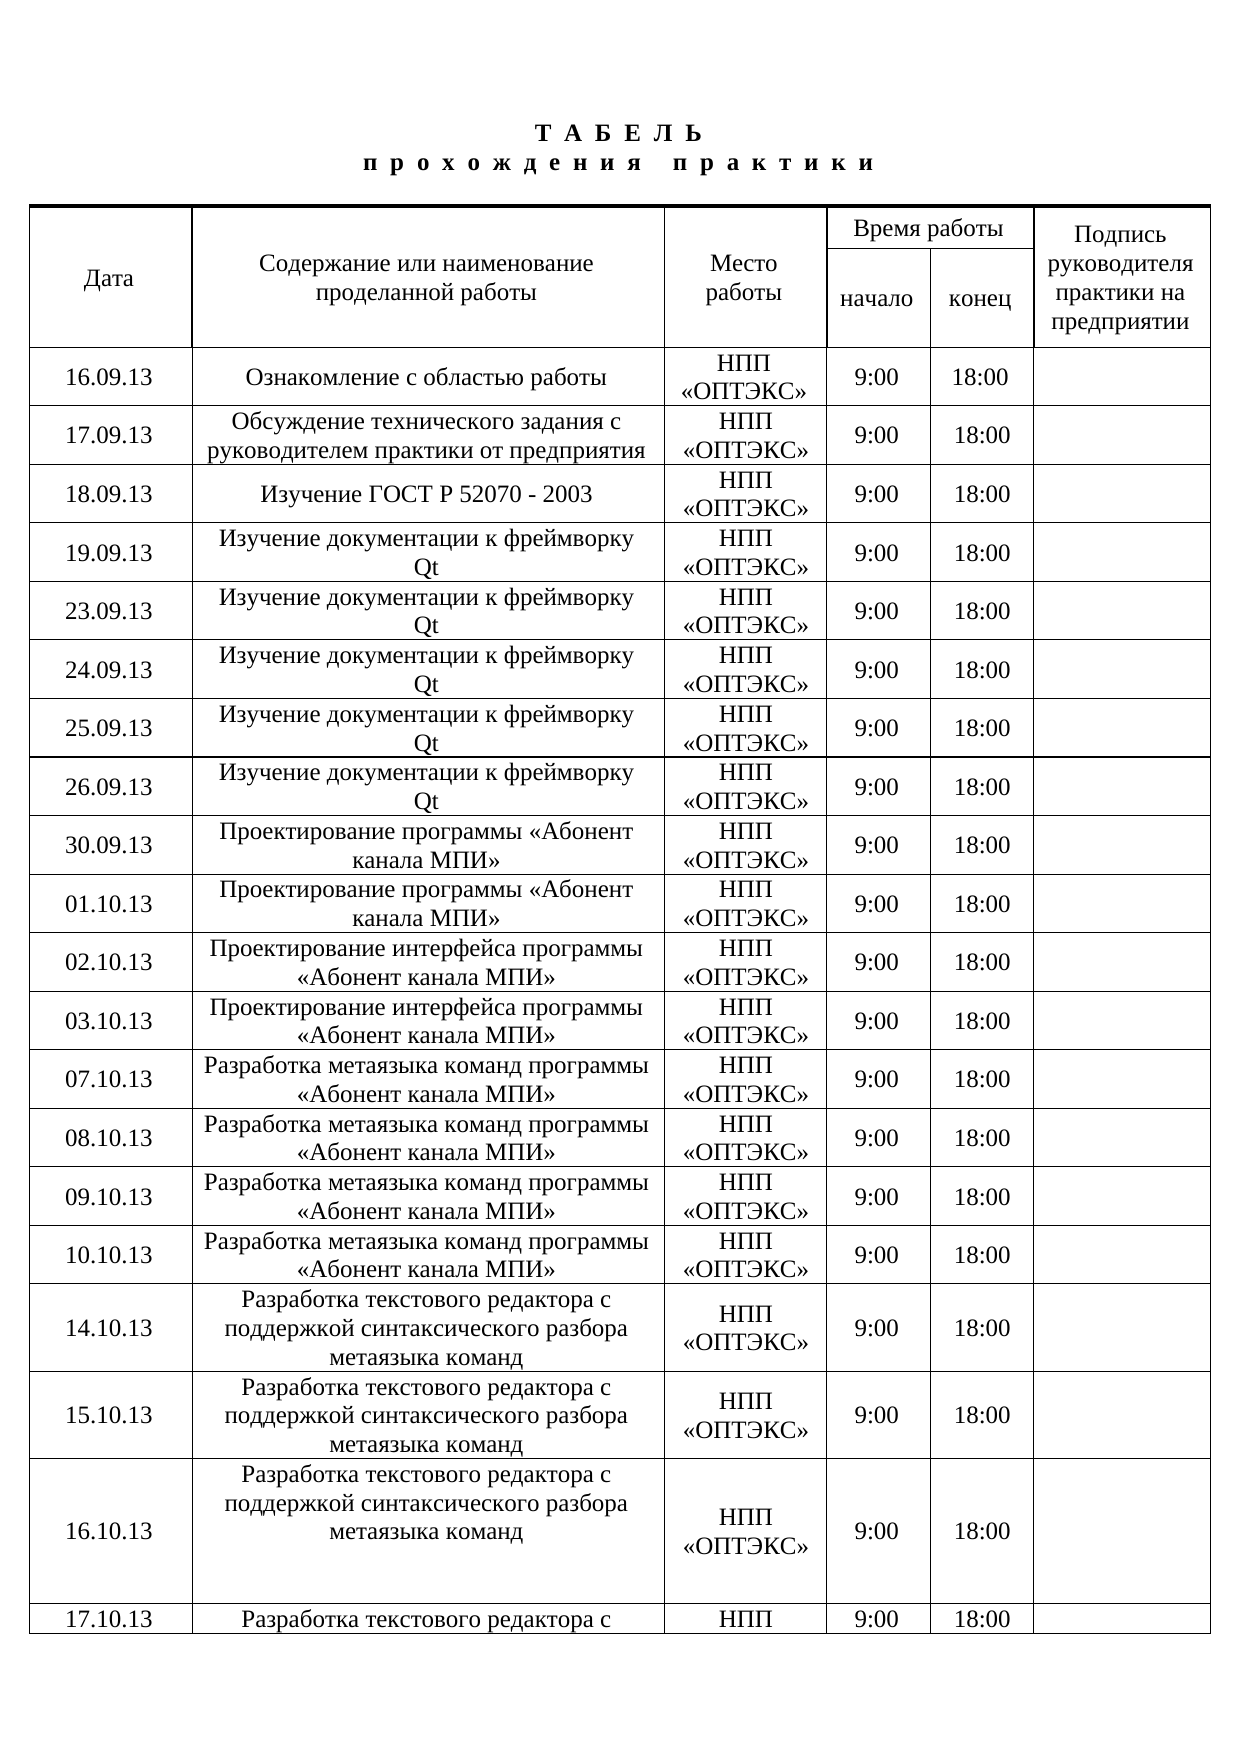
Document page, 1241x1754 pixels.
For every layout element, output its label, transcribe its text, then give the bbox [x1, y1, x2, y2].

table_cell 9:00 [827, 992, 930, 1049]
table_cell Обсуждение технического задания с руководителем практики от предприятия [193, 406, 664, 464]
table_cell 9:00 [827, 465, 930, 522]
table_cell 10.10.13 [30, 1226, 192, 1283]
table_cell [193, 1604, 664, 1632]
table_cell [1034, 406, 1210, 464]
table_cell НПП «ОПТЭКС» [665, 933, 826, 991]
table_cell 08.10.13 [30, 1109, 192, 1166]
table_cell Изучение документации к фреймворку Qt [193, 640, 664, 698]
table_cell 9:00 [827, 582, 930, 639]
table_cell 18:00 [931, 523, 1033, 581]
table_cell НПП «ОПТЭКС» [665, 1459, 826, 1603]
table_cell 18:00 [931, 933, 1033, 991]
table_cell НПП «ОПТЭКС» [665, 758, 826, 815]
table_cell конец [931, 249, 1033, 347]
table_cell Изучение документации к фреймворку Qt [193, 523, 664, 581]
table_cell [1034, 758, 1210, 815]
table_cell 18:00 [931, 348, 1033, 405]
table_cell Разработка метаязыка команд программы «Абонент канала МПИ» [193, 1167, 664, 1225]
table_cell НПП «ОПТЭКС» [665, 1284, 826, 1371]
table_cell 18:00 [931, 640, 1033, 698]
table_cell [1034, 348, 1210, 405]
table_cell 18:00 [931, 1050, 1033, 1108]
table_cell Изучение документации к фреймворку Qt [193, 758, 664, 815]
table_cell 07.10.13 [30, 1050, 192, 1108]
table_cell НПП «ОПТЭКС» [665, 1372, 826, 1458]
table_cell 9:00 [827, 816, 930, 873]
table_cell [193, 1459, 664, 1603]
table_cell 9:00 [827, 348, 930, 405]
table_cell 18:00 [931, 1167, 1033, 1225]
table_cell [1034, 816, 1210, 873]
table_cell 18:00 [931, 758, 1033, 815]
table_cell Изучение документации к фреймворку Qt [193, 582, 664, 639]
table_cell Разработка текстового редактора с поддержкой синтаксического разбора метаязыка команд [193, 1372, 664, 1458]
table_cell НПП «ОПТЭКС» [665, 1050, 826, 1108]
table_cell [1034, 1167, 1210, 1225]
table_cell [1034, 1226, 1210, 1283]
table_cell НПП «ОПТЭКС» [665, 1109, 826, 1166]
table_cell 18:00 [931, 875, 1033, 932]
table_cell 18.09.13 [30, 465, 192, 522]
table_cell Разработка метаязыка команд программы «Абонент канала МПИ» [193, 1050, 664, 1108]
table_header Подпись руководителя практики на предприятии [1035, 208, 1210, 347]
table_cell 18:00 [931, 406, 1033, 464]
table_cell 18:00 [931, 1226, 1033, 1283]
table_header Время работы [828, 208, 1033, 248]
table_cell 23.09.13 [30, 582, 192, 639]
table_cell Разработка метаязыка команд программы «Абонент канала МПИ» [193, 1109, 664, 1166]
table_cell [1034, 523, 1210, 581]
table_cell НПП «ОПТЭКС» [665, 992, 826, 1049]
table_cell [1034, 875, 1210, 932]
table_cell 19.09.13 [30, 523, 192, 581]
table_cell НПП «ОПТЭКС» [665, 640, 826, 698]
table_header Дата [30, 208, 191, 347]
table_cell 18:00 [931, 816, 1033, 873]
table_cell 18:00 [931, 1459, 1033, 1603]
table_cell 9:00 [827, 758, 930, 815]
table_cell НПП «ОПТЭКС» [665, 1226, 826, 1283]
table_cell НПП «ОПТЭКС» [665, 1167, 826, 1225]
table_cell 9:00 [827, 875, 930, 932]
table_cell Изучение ГОСТ Р 52070 - 2003 [193, 465, 664, 522]
table_cell [1034, 699, 1210, 756]
text прохождения практики [89, 147, 1148, 176]
text ТАБЕЛЬ [89, 118, 1148, 147]
table_cell Разработка текстового редактора с поддержкой синтаксического разбора метаязыка команд [193, 1284, 664, 1371]
table_cell 18:00 [931, 992, 1033, 1049]
table_cell 9:00 [827, 1109, 930, 1166]
table_cell 18:00 [931, 582, 1033, 639]
table_cell 9:00 [827, 1167, 930, 1225]
table_cell [1034, 1459, 1210, 1603]
table_cell 25.09.13 [30, 699, 192, 756]
table_cell 18:00 [931, 699, 1033, 756]
table_cell НПП «ОПТЭКС» [665, 582, 826, 639]
table_cell НПП «ОПТЭКС» [665, 875, 826, 932]
table_cell 9:00 [827, 933, 930, 991]
table_cell 9:00 [827, 523, 930, 581]
table_cell 9:00 [827, 699, 930, 756]
table_cell [1034, 933, 1210, 991]
table_cell [1034, 640, 1210, 698]
table_cell НПП «ОПТЭКС» [665, 523, 826, 581]
table_cell 9:00 [827, 1372, 930, 1458]
table_cell НПП «ОПТЭКС» [665, 816, 826, 873]
table_cell Разработка метаязыка команд программы «Абонент канала МПИ» [193, 1226, 664, 1283]
table_cell [1034, 1109, 1210, 1166]
table_cell 9:00 [827, 640, 930, 698]
table_cell 16.10.13 [30, 1459, 192, 1603]
table_cell НПП «ОПТЭКС» [665, 1604, 826, 1632]
table_cell Проектирование программы «Абонент канала МПИ» [193, 816, 664, 873]
table_cell 24.09.13 [30, 640, 192, 698]
table_cell НПП «ОПТЭКС» [665, 699, 826, 756]
table_cell 16.09.13 [30, 348, 192, 405]
table_cell НПП «ОПТЭКС» [665, 348, 826, 405]
table_header Место работы [665, 208, 826, 347]
table_cell Проектирование программы «Абонент канала МПИ» [193, 875, 664, 932]
table_cell 9:00 [827, 1604, 930, 1632]
table_cell 17.09.13 [30, 406, 192, 464]
table_cell 9:00 [827, 1284, 930, 1371]
table_cell 30.09.13 [30, 816, 192, 873]
table_cell 01.10.13 [30, 875, 192, 932]
table_cell НПП «ОПТЭКС» [665, 406, 826, 464]
table_cell начало [828, 249, 930, 347]
table_cell 03.10.13 [30, 992, 192, 1049]
table_cell 02.10.13 [30, 933, 192, 991]
table_cell [1034, 1284, 1210, 1371]
table_cell [1034, 465, 1210, 522]
table_cell 9:00 [827, 1459, 930, 1603]
table_cell [1034, 1050, 1210, 1108]
table_cell 26.09.13 [30, 758, 192, 815]
table_cell 18:00 [931, 1372, 1033, 1458]
table_cell [1034, 582, 1210, 639]
table_cell 14.10.13 [30, 1284, 192, 1371]
table_cell [1034, 1372, 1210, 1458]
table_cell 18:00 [931, 1604, 1033, 1632]
table_cell [1034, 1604, 1210, 1632]
table_cell 9:00 [827, 406, 930, 464]
table_cell 18:00 [931, 465, 1033, 522]
table_header Содержание или наименование проделанной работы [193, 208, 664, 347]
table_cell 9:00 [827, 1226, 930, 1283]
table_cell 18:00 [931, 1109, 1033, 1166]
table_cell 9:00 [827, 1050, 930, 1108]
table_cell Изучение документации к фреймворку Qt [193, 699, 664, 756]
table_cell 09.10.13 [30, 1167, 192, 1225]
table_cell Проектирование интерфейса программы «Абонент канала МПИ» [193, 992, 664, 1049]
table_cell Ознакомление с областью работы [193, 348, 664, 405]
table_cell 15.10.13 [30, 1372, 192, 1458]
table_cell НПП «ОПТЭКС» [665, 465, 826, 522]
table_cell 17.10.13 [30, 1604, 192, 1632]
table_cell Проектирование интерфейса программы «Абонент канала МПИ» [193, 933, 664, 991]
table_cell [1034, 992, 1210, 1049]
table_cell 18:00 [931, 1284, 1033, 1371]
